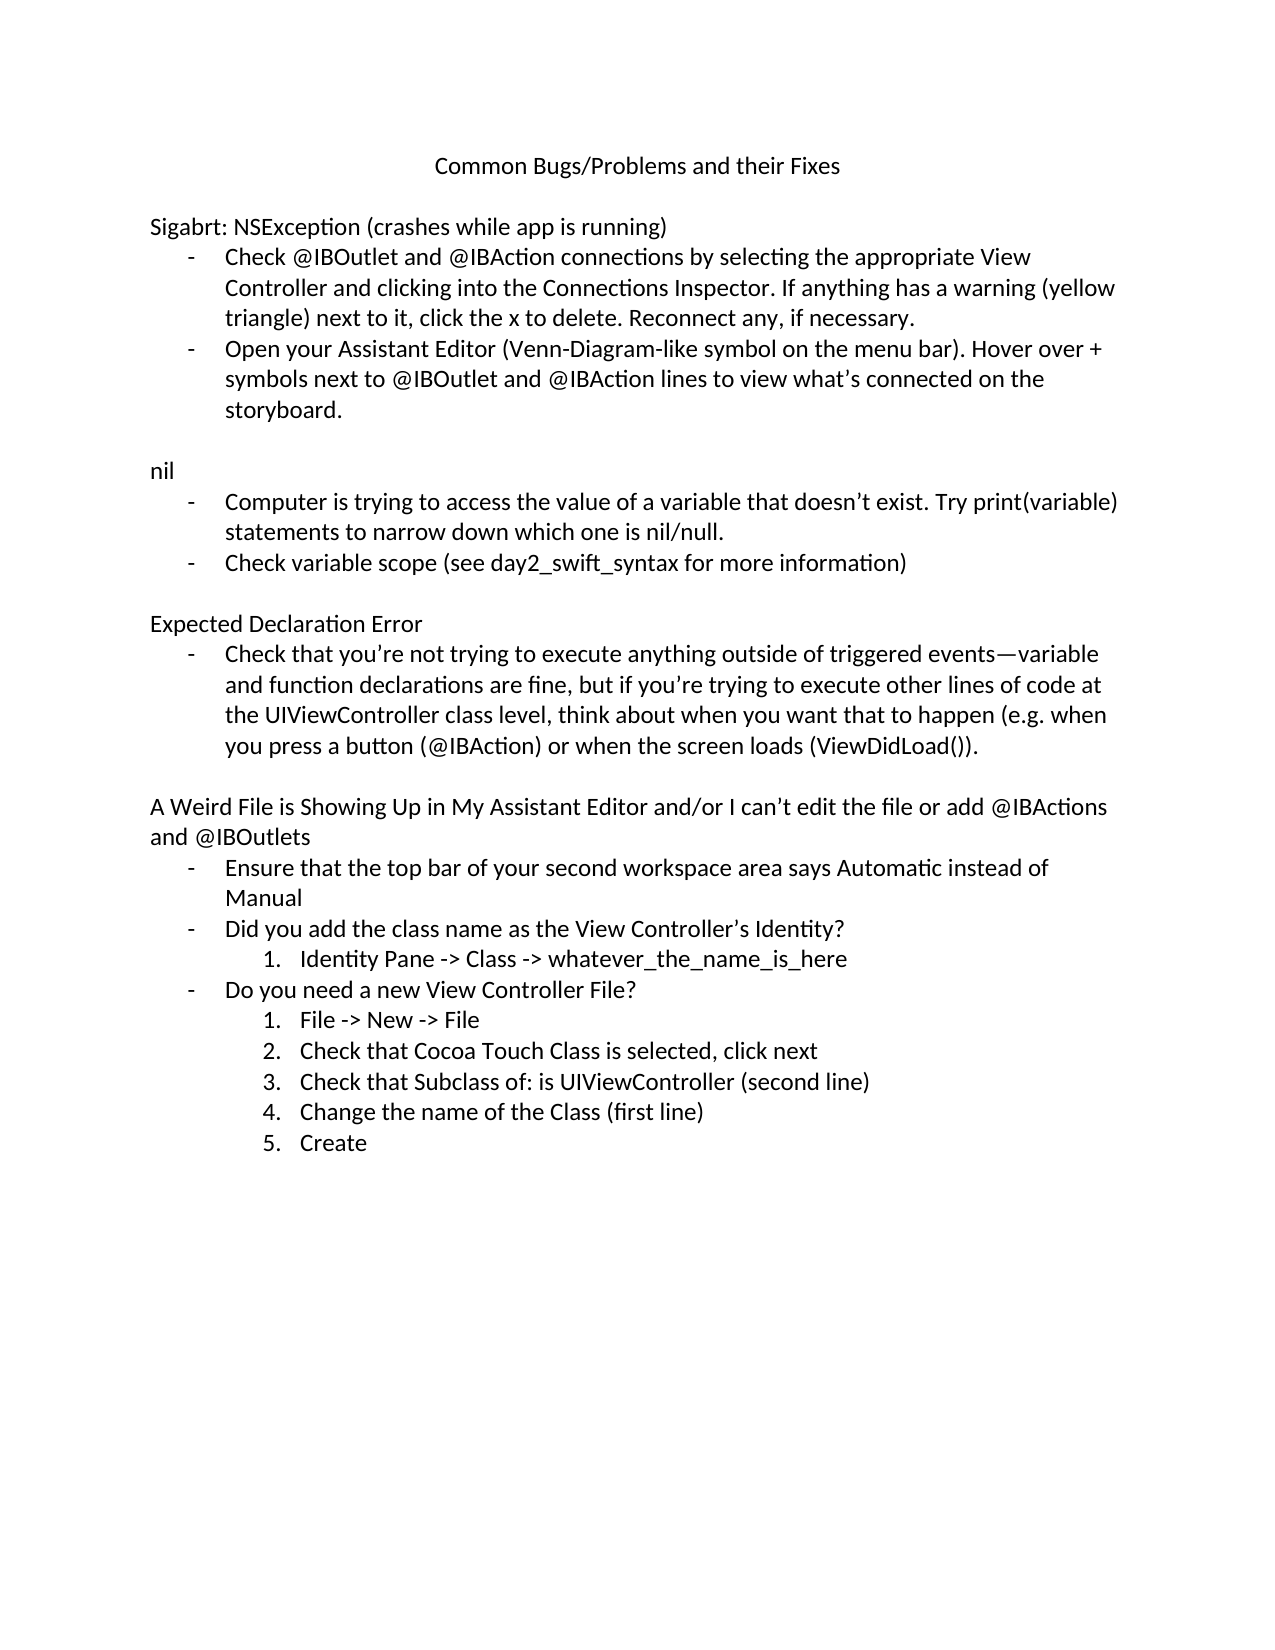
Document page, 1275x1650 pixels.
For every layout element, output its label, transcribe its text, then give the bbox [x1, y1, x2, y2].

text nil [150, 455, 1125, 486]
list Check that Subclass of: is UIViewController (second line) [262, 1066, 1125, 1096]
list Check that Cocoa Touch Class is selected, click next [262, 1035, 1125, 1066]
text Common Bugs/Problems and their Fixes [150, 150, 1125, 181]
text Sigabrt: NSException (crashes while app is running) [150, 211, 1125, 242]
list Do you need a new View Controller File? [187, 974, 1125, 1004]
list Check variable scope (see day2_swift_syntax for more information) [187, 547, 1125, 577]
list File -> New -> File [262, 1004, 1125, 1035]
list Open your Assistant Editor (Venn-Diagram-like symbol on the menu bar). Hover over + symbols next to @IBOutlet and @IBAction lines to view what’s connected on the storyboard. [187, 333, 1125, 425]
text A Weird File is Showing Up in My Assistant Editor and/or I can’t edit the file or add @IBActions and @IBOutlets [150, 791, 1125, 852]
list Change the name of the Class (first line) [262, 1096, 1125, 1127]
list Identity Pane -> Class -> whatever_the_name_is_here [262, 943, 1125, 974]
text Expected Declaration Error [150, 608, 1125, 638]
list Did you add the class name as the View Controller’s Identity? [187, 913, 1125, 943]
list Computer is trying to access the value of a variable that doesn’t exist. Try print(variable) statements to narrow down which one is nil/null. [187, 486, 1125, 547]
list Create [262, 1127, 1125, 1157]
list Check @IBOutlet and @IBAction connections by selecting the appropriate View Controller and clicking into the Connections Inspector. If anything has a warning (yellow triangle) next to it, click the x to delete. Reconnect any, if necessary. [187, 242, 1125, 333]
list Ensure that the top bar of your second workspace area says Automatic instead of Manual [187, 852, 1125, 913]
list Check that you’re not trying to execute anything outside of triggered events—variable and function declarations are fine, but if you’re trying to execute other lines of code at the UIViewController class level, think about when you want that to happen (e.g. when you press a button (@IBAction) or when the screen loads (ViewDidLoad()). [187, 638, 1125, 760]
